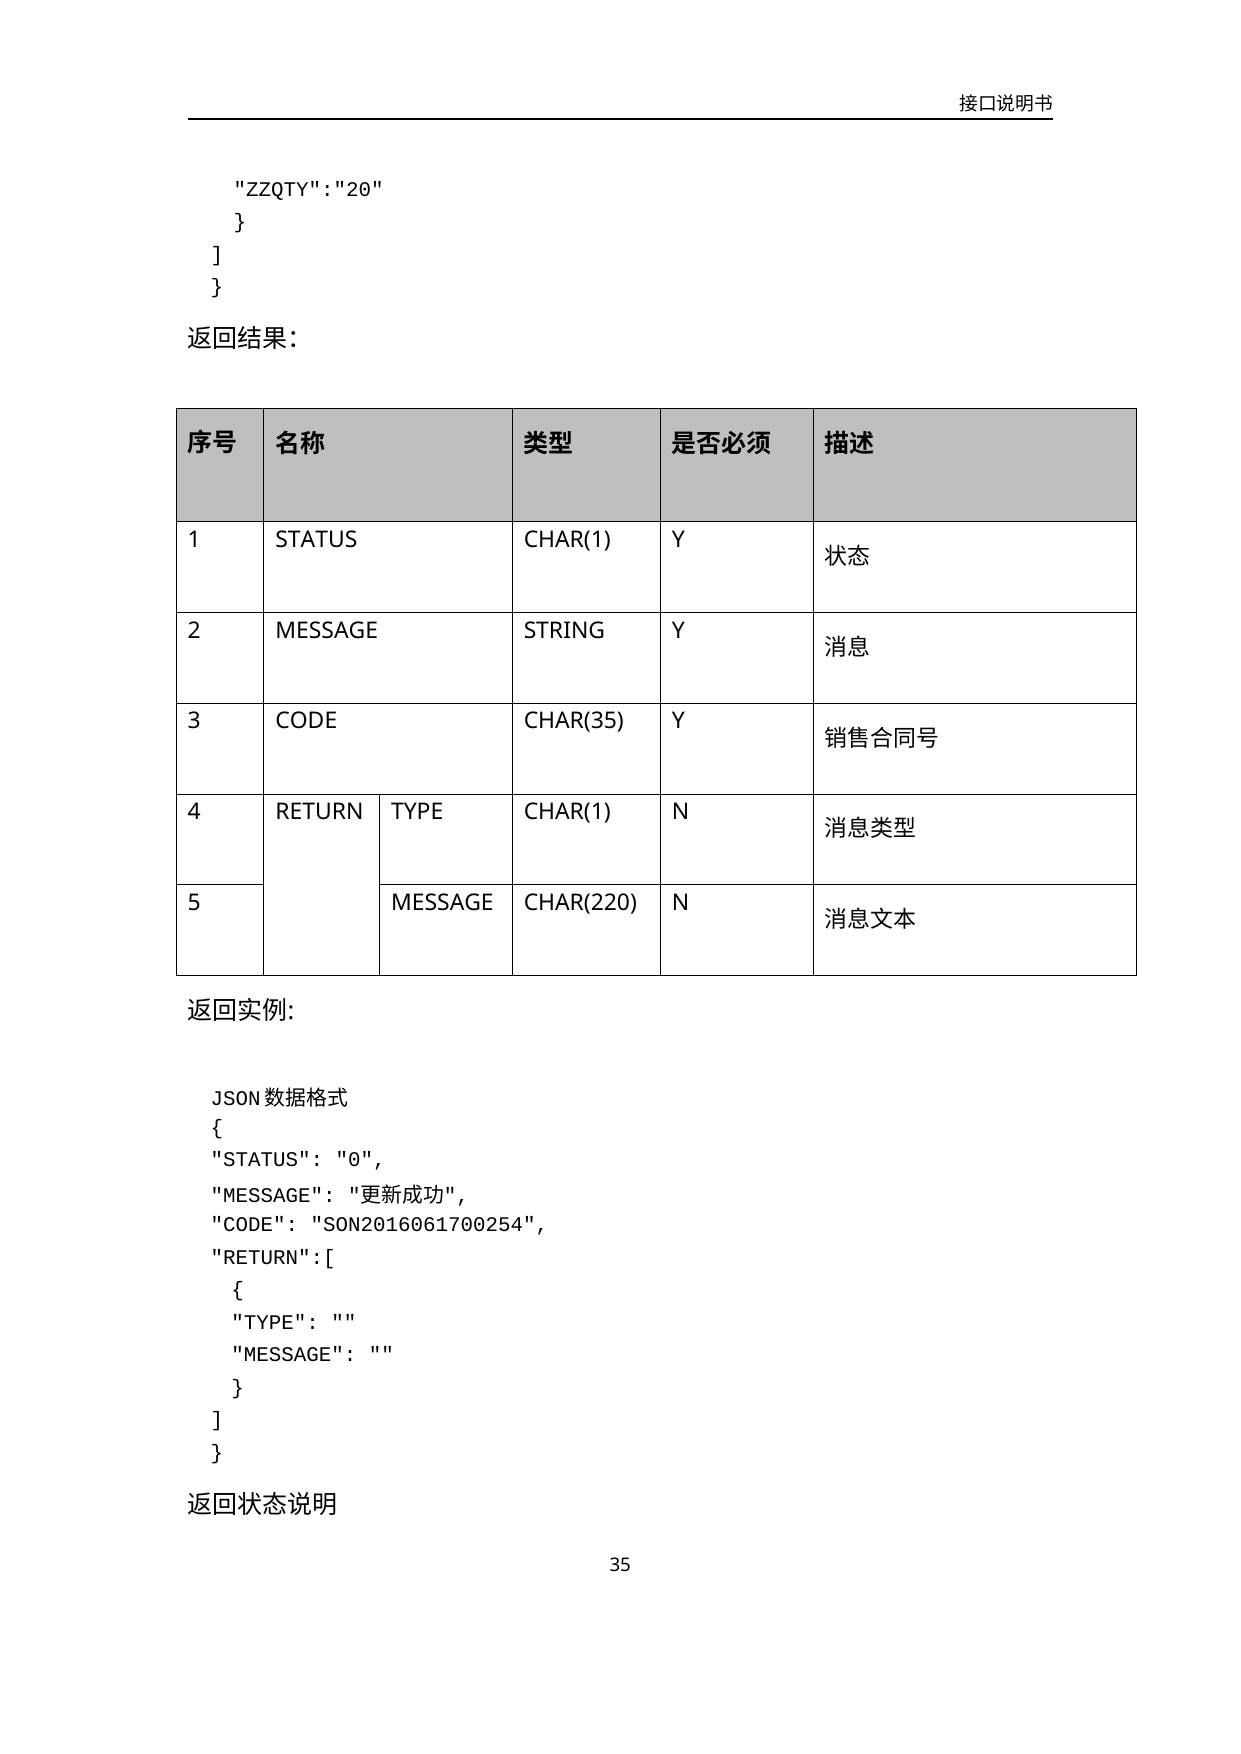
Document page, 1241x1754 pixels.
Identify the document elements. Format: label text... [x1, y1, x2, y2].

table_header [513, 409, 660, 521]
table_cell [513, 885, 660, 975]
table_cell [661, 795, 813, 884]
text "MESSAGE": "更新成功", [210, 1177, 1053, 1210]
text 返回状态说明 [187, 1470, 1053, 1535]
text } [210, 1372, 1053, 1405]
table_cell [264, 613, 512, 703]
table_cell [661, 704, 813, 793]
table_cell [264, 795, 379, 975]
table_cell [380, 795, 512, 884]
text JSON数据格式 [210, 1080, 1053, 1112]
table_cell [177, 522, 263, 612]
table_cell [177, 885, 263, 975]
text 返回结果： [187, 304, 1053, 369]
text "STATUS": "0", [210, 1145, 1053, 1177]
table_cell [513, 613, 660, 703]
text ] [210, 239, 1053, 272]
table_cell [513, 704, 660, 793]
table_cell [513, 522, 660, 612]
text { [210, 1112, 1053, 1145]
text "TYPE": "" [210, 1307, 1053, 1340]
text "CODE": "SON2016061700254", [210, 1210, 1053, 1242]
text "RETURN":[ [210, 1242, 1053, 1275]
text "MESSAGE": "" [210, 1340, 1053, 1372]
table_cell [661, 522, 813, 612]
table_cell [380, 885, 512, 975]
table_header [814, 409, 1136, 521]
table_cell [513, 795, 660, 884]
text } [210, 272, 1053, 304]
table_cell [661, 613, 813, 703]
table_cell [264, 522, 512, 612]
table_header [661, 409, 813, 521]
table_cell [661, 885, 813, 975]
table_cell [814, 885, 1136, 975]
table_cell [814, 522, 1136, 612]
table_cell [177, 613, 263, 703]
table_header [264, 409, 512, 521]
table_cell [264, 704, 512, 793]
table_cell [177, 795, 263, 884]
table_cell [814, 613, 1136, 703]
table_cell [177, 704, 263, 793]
text ] [210, 1405, 1053, 1437]
text 返回实例: [187, 976, 1053, 1041]
text } [233, 207, 1053, 239]
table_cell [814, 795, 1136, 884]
text } [210, 1437, 1053, 1470]
text { [210, 1275, 1053, 1307]
text "ZZQTY":"20" [233, 174, 1053, 207]
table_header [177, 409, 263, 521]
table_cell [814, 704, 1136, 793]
